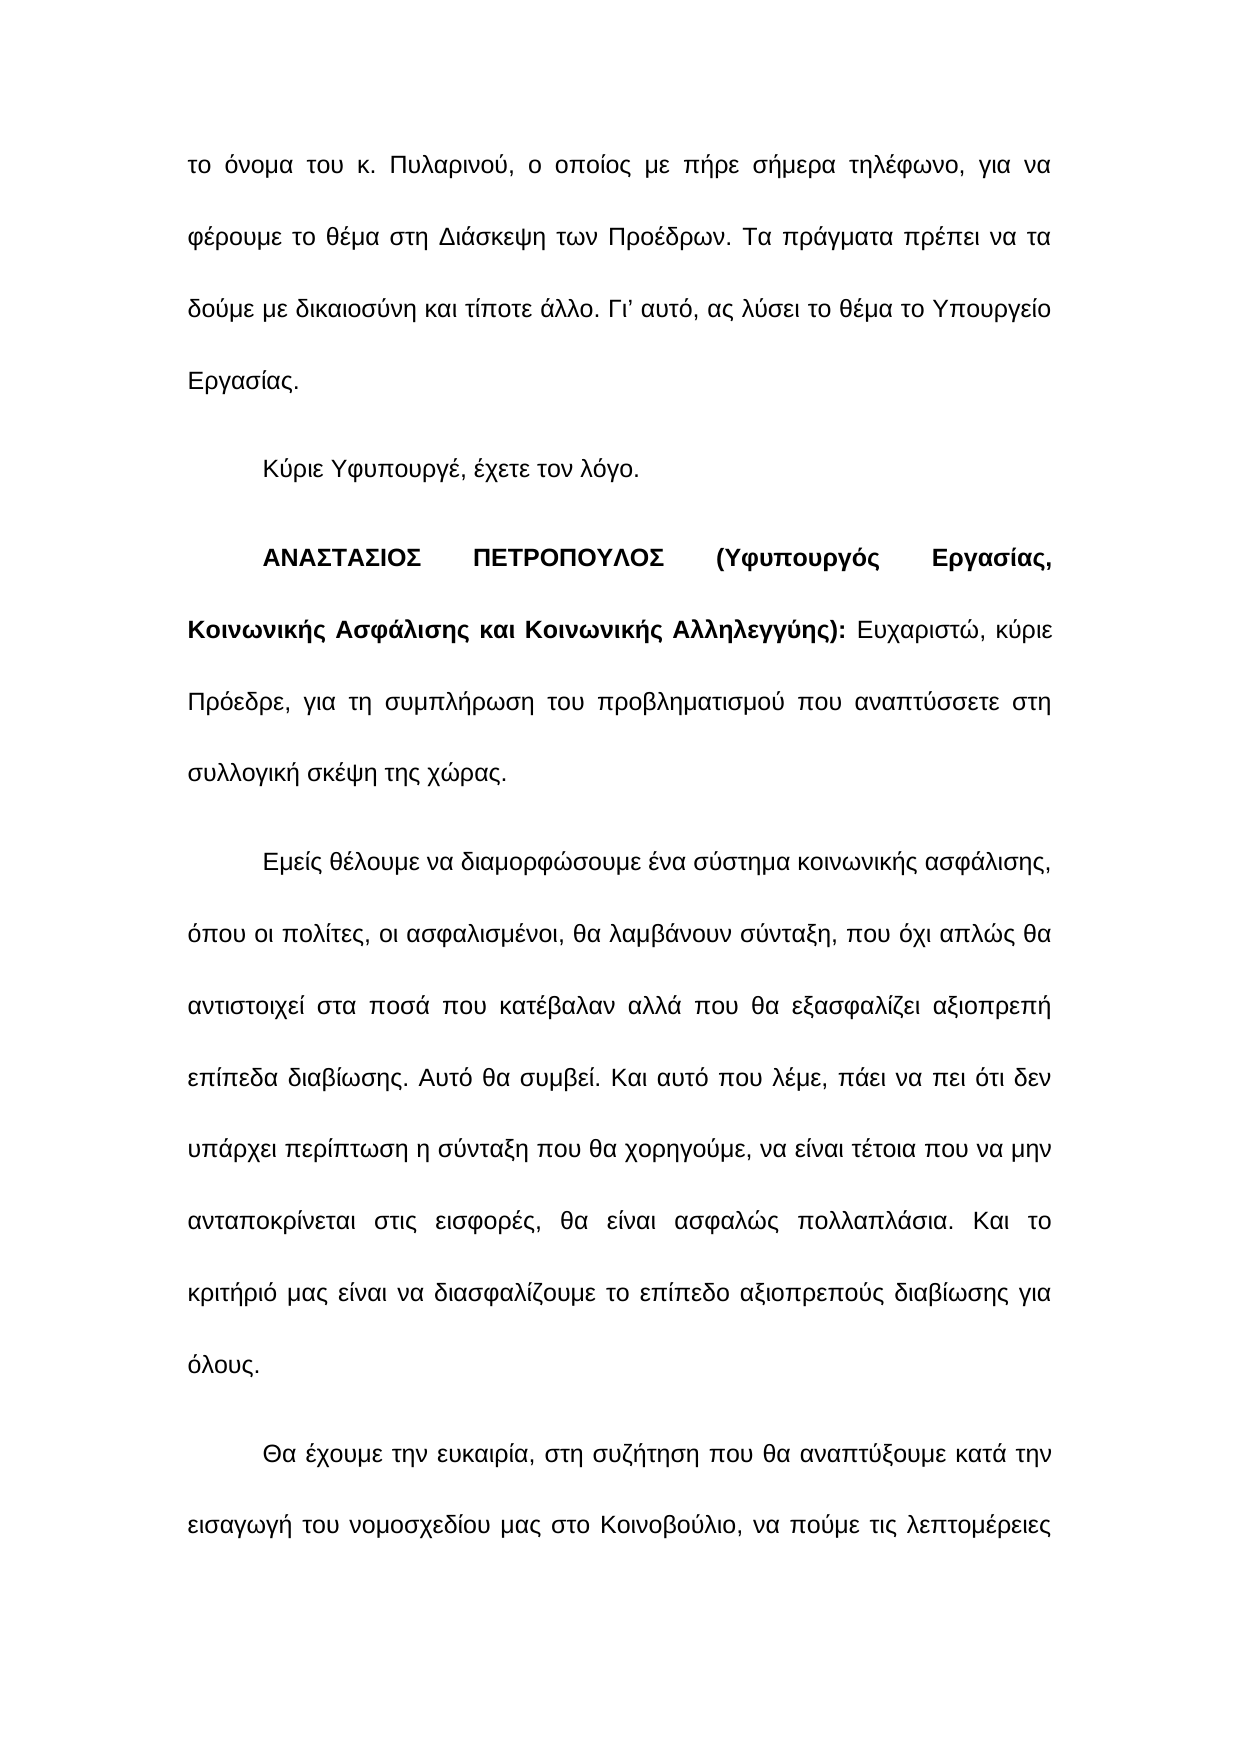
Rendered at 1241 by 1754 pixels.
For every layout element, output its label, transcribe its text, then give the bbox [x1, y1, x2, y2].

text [187, 150, 1053, 394]
text ΑΝΑΣΤΑΣΙΟΣ ΠΕΤΡΟΠΟΥΛΟΣ (Υφυπουργός Εργασίας, Κοινωνικής Ασφάλισης και Κοινωνικής Αλληλεγγύης): Ευχαριστώ, κύριε Πρόεδρε, για τη συμπλήρωση του προβληματισμού που αναπτύσσετε στη συλλογική σκέψη της χώρας. [187, 543, 1053, 787]
text Κύριε Υφυπουργέ, έχετε τον λόγο. [187, 454, 1053, 483]
text Εμείς θέλουμε να διαμορφώσουμε ένα σύστημα κοινωνικής ασφάλισης, όπου οι πολίτες, οι ασφαλισμένοι, θα λαμβάνουν σύνταξη, που όχι απλώς θα αντιστοιχεί στα ποσά που κατέβαλαν αλλά που θα εξασφαλίζει αξιοπρεπή επίπεδα διαβίωσης. Αυτό θα συμβεί. Και αυτό που λέμε, πάει να πει ότι δεν υπάρχει περίπτωση η σύνταξη που θα χορηγούμε, να είναι τέτοια που να μην ανταποκρίνεται στις εισφορές, θα είναι ασφαλώς πολλαπλάσια. Και το κριτήριό μας είναι να διασφαλίζουμε το επίπεδο αξιοπρεπούς διαβίωσης για όλους. [187, 847, 1053, 1379]
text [187, 1438, 1053, 1539]
